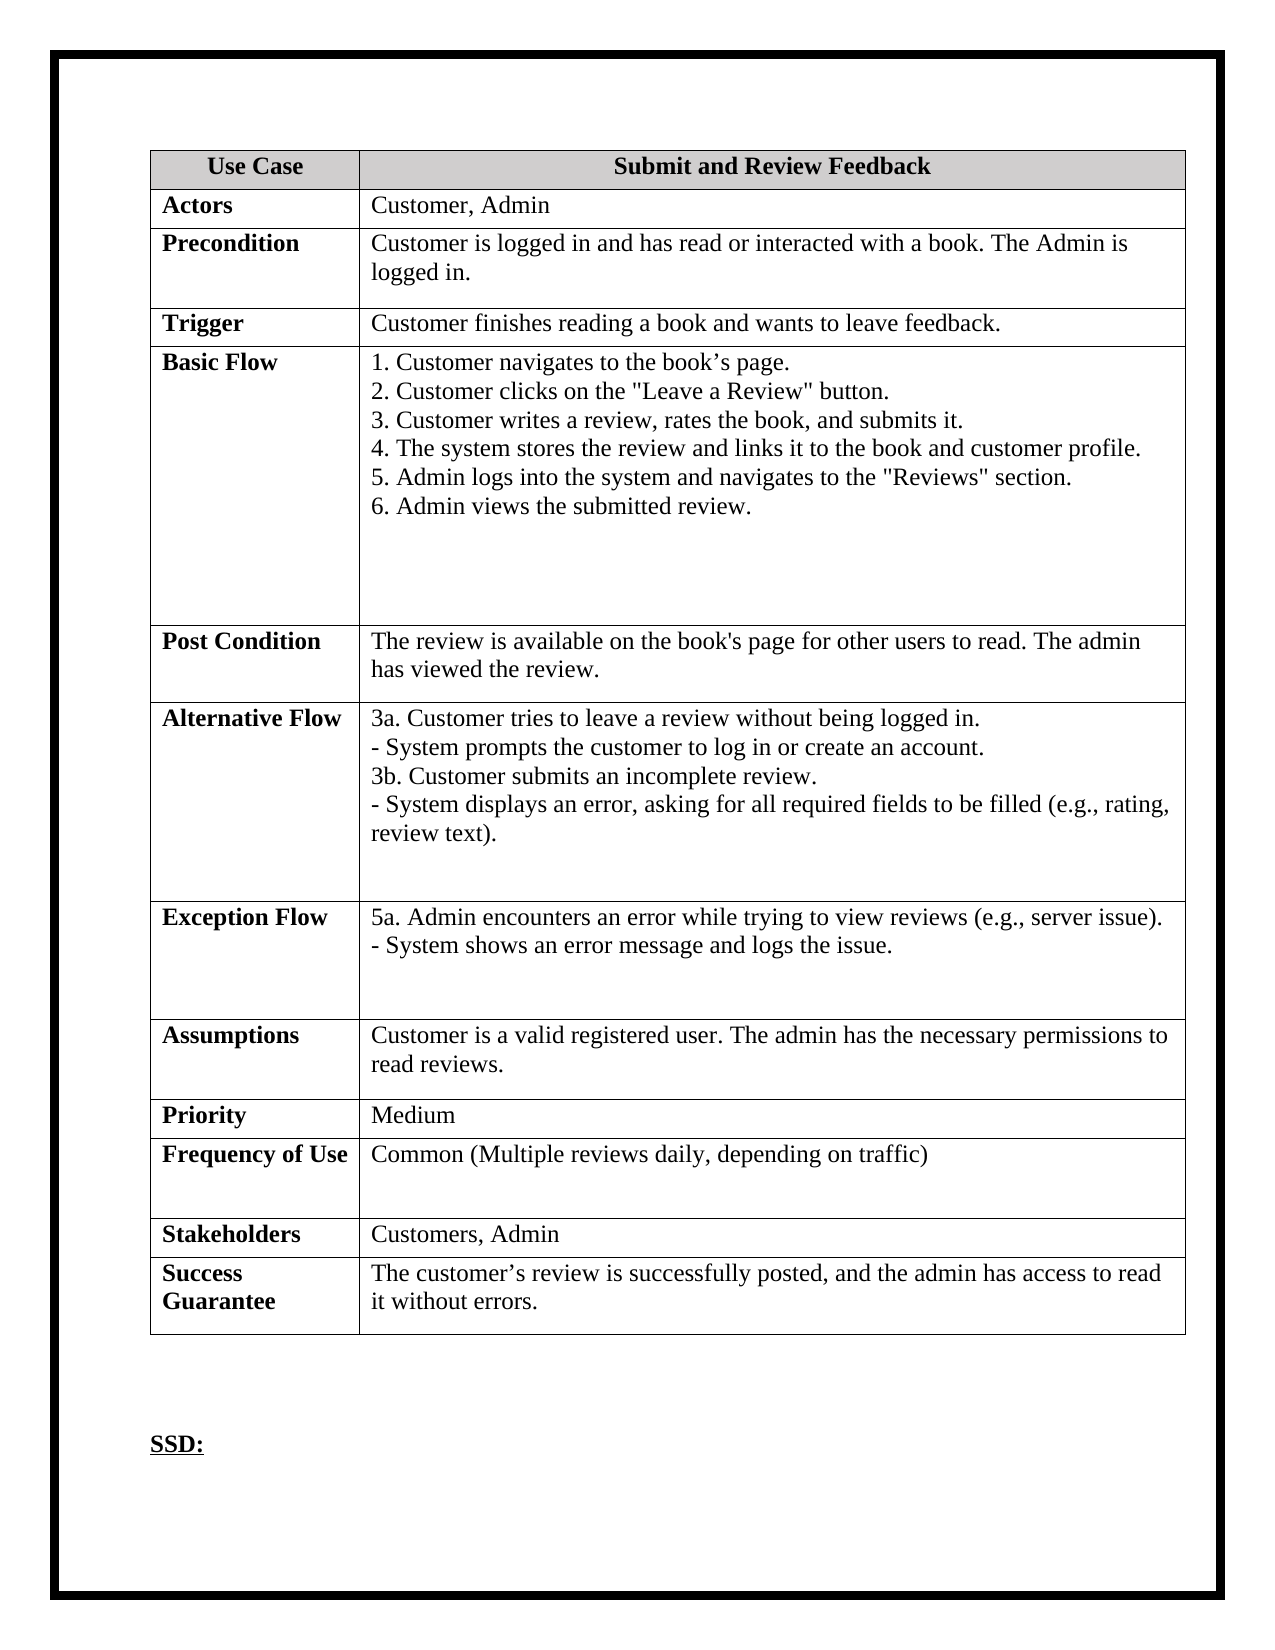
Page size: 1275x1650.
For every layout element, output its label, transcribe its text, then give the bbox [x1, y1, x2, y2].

table_cell 5a. Admin encounters an error while trying to view reviews (e.g., server issue). - System shows an error message and logs the issue. [360, 902, 1185, 1019]
text SSD: [150, 1429, 1125, 1458]
table_cell Post Condition [151, 626, 359, 702]
table_cell Precondition [151, 229, 359, 307]
table_cell The review is available on the book's page for other users to read. The admin has viewed the review. [360, 626, 1185, 702]
table_cell Assumptions [151, 1020, 359, 1099]
table_cell Customer, Admin [360, 190, 1185, 227]
table_cell Customer finishes reading a book and wants to leave feedback. [360, 309, 1185, 346]
table_cell Exception Flow [151, 902, 359, 1019]
table_cell Customers, Admin [360, 1219, 1185, 1257]
table_cell Alternative Flow [151, 703, 359, 901]
table_header Use Case [151, 151, 359, 189]
table_cell Actors [151, 190, 359, 227]
table_cell 3a. Customer tries to leave a review without being logged in. - System prompts the customer to log in or create an account. 3b. Customer submits an incomplete review. - System displays an error, asking for all required fields to be filled (e.g., rating, review text). [360, 703, 1185, 901]
table_cell Basic Flow [151, 347, 359, 625]
table_cell Common (Multiple reviews daily, depending on traffic) [360, 1139, 1185, 1218]
table_cell Customer is logged in and has read or interacted with a book. The Admin is logged in. [360, 229, 1185, 307]
table_cell 1. Customer navigates to the book’s page. 2. Customer clicks on the "Leave a Review" button. 3. Customer writes a review, rates the book, and submits it. 4. The system stores the review and links it to the book and customer profile. 5. Admin logs into the system and navigates to the "Reviews" section. 6. Admin views the submitted review. [360, 347, 1185, 625]
table_cell Priority [151, 1100, 359, 1138]
table_cell The customer’s review is successfully posted, and the admin has access to read it without errors. [360, 1258, 1185, 1334]
table_cell Medium [360, 1100, 1185, 1138]
table_cell Success Guarantee [151, 1258, 359, 1334]
table_header Submit and Review Feedback [360, 151, 1185, 189]
table_cell Trigger [151, 309, 359, 346]
table_cell Customer is a valid registered user. The admin has the necessary permissions to read reviews. [360, 1020, 1185, 1099]
table_cell Stakeholders [151, 1219, 359, 1257]
table_cell Frequency of Use [151, 1139, 359, 1218]
